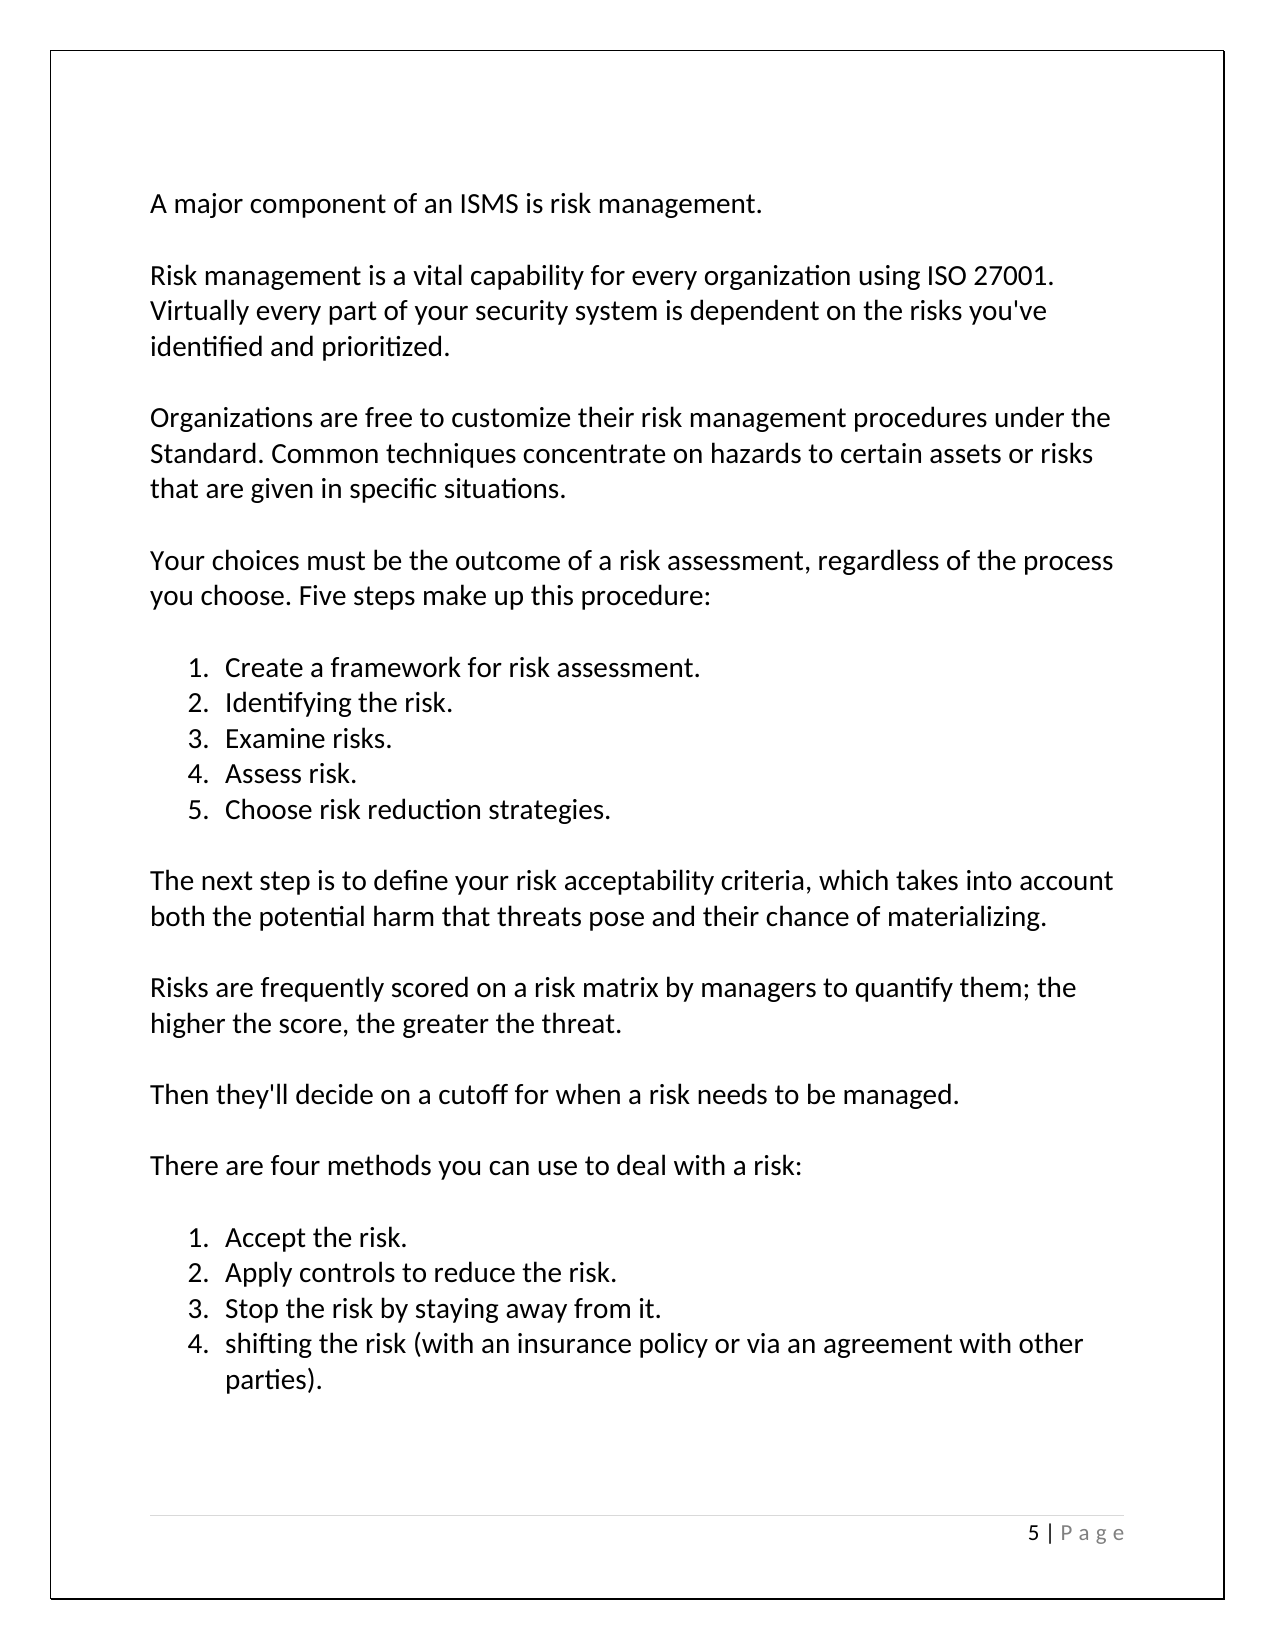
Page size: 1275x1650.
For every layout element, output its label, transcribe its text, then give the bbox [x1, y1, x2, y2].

text Your choices must be the outcome of a risk assessment, regardless of the process you choose. Five steps make up this procedure: [150, 542, 1124, 613]
list Create a framework for risk assessment. [187, 649, 1124, 684]
text A major component of an ISMS is risk management. [150, 186, 1124, 221]
text The next step is to define your risk acceptability criteria, which takes into account both the potential harm that threats pose and their chance of materializing. [150, 862, 1124, 934]
list Identifying the risk. [187, 684, 1124, 720]
list shifting the risk (with an insurance policy or via an agreement with other parties). [187, 1326, 1124, 1397]
text Organizations are free to customize their risk management procedures under the Standard. Common techniques concentrate on hazards to certain assets or risks that are given in specific situations. [150, 399, 1124, 506]
list Examine risks. [187, 720, 1124, 756]
list Stop the risk by staying away from it. [187, 1290, 1124, 1326]
list Apply controls to reduce the risk. [187, 1254, 1124, 1290]
text There are four methods you can use to deal with a risk: [150, 1147, 1124, 1183]
list Choose risk reduction strategies. [187, 791, 1124, 827]
text Risk management is a vital capability for every organization using ISO 27001. Virtually every part of your security system is dependent on the risks you've identified and prioritized. [150, 257, 1124, 364]
list Assess risk. [187, 756, 1124, 791]
text Then they'll decide on a cutoff for when a risk needs to be managed. [150, 1076, 1124, 1112]
text Risks are frequently scored on a risk matrix by managers to quantify them; the higher the score, the greater the threat. [150, 969, 1124, 1041]
list Accept the risk. [187, 1219, 1124, 1254]
